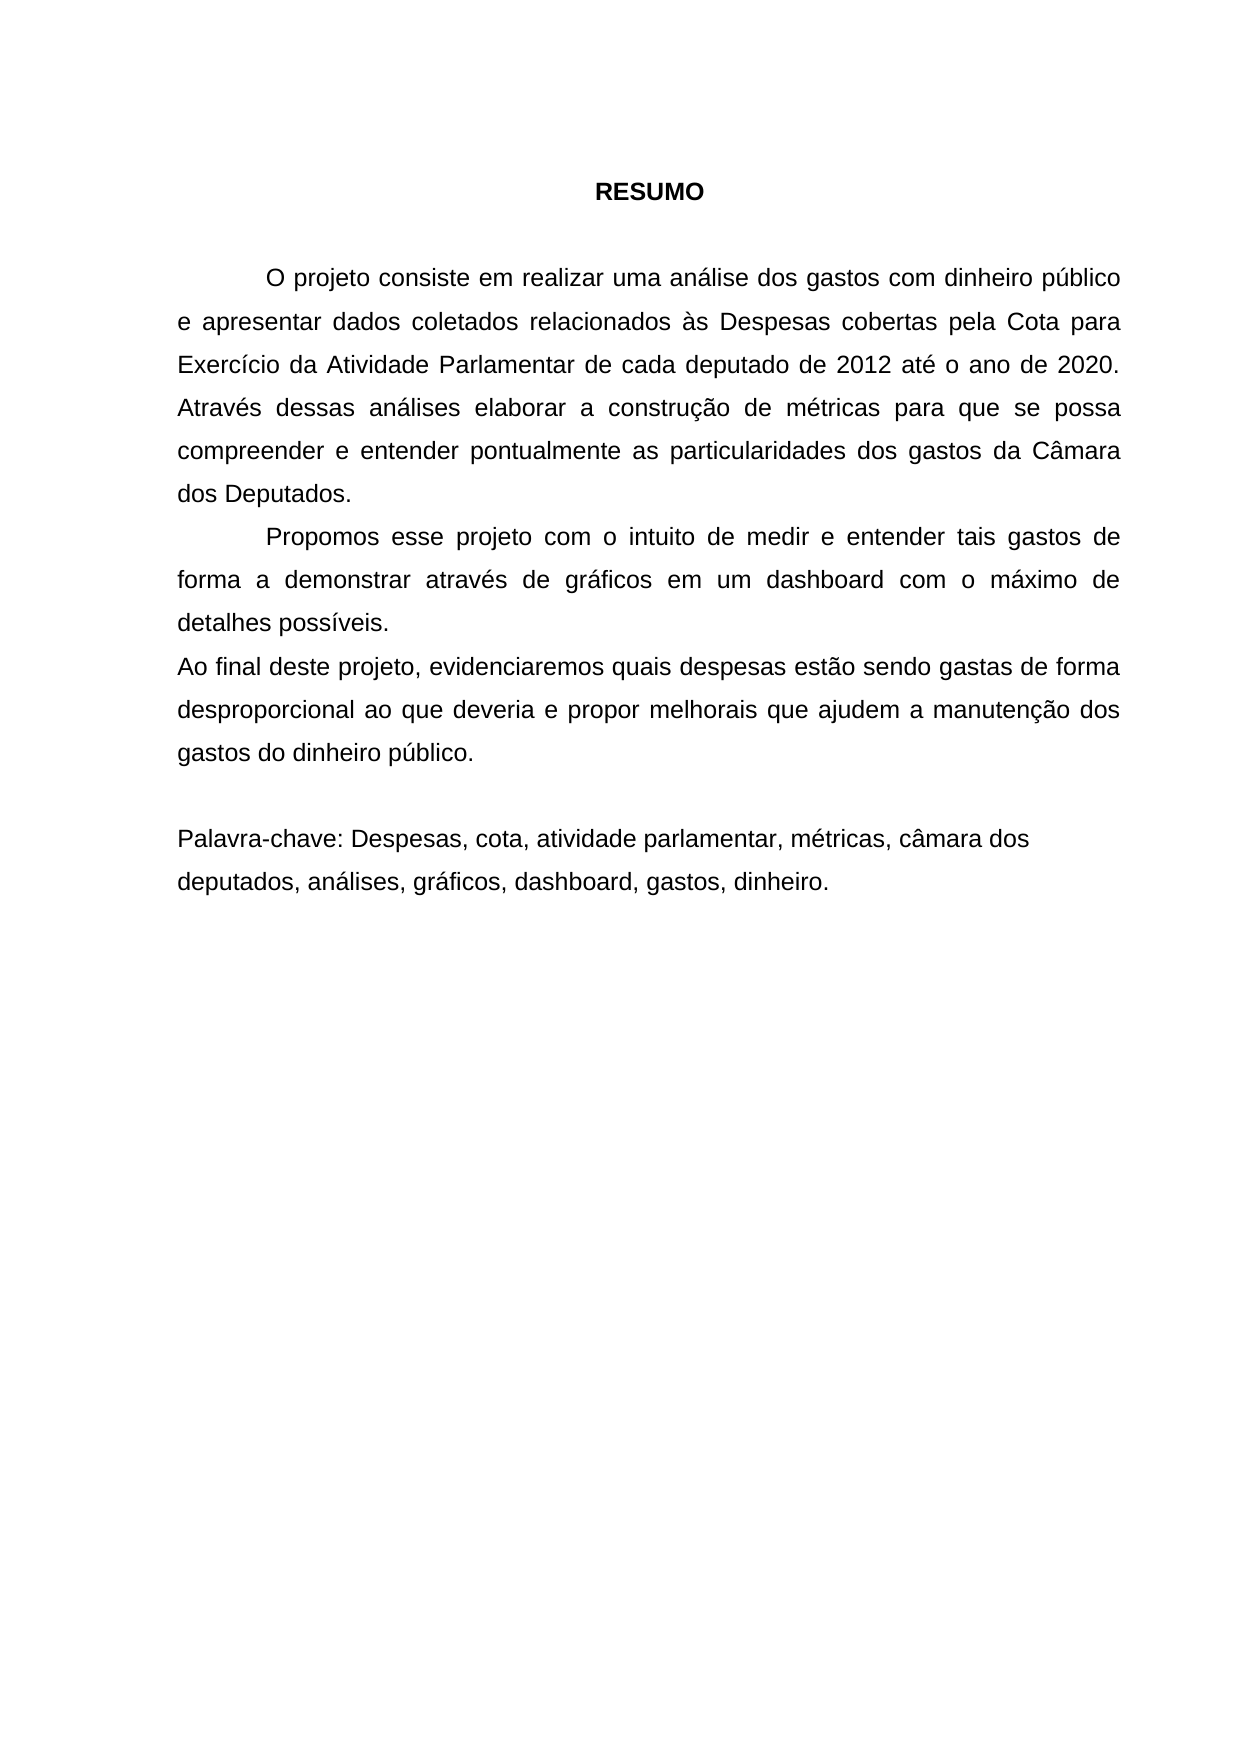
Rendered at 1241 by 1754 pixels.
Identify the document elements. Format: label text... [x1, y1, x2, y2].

text Propomos esse projeto com o intuito de medir e entender tais gastos de forma a demonstrar através de gráficos em um dashboard com o máximo de detalhes possíveis. [177, 522, 1122, 637]
text O projeto consiste em realizar uma análise dos gastos com dinheiro público e apresentar dados coletados relacionados às Despesas cobertas pela Cota para Exercício da Atividade Parlamentar de cada deputado de 2012 até o ano de 2020. Através dessas análises elaborar a construção de métricas para que se possa compreender e entender pontualmente as particularidades dos gastos da Câmara dos Deputados. [177, 263, 1122, 508]
text RESUMO [177, 177, 1122, 206]
text Palavra-chave: Despesas, cota, atividade parlamentar, métricas, câmara dos deputados, análises, gráficos, dashboard, gastos, dinheiro. [177, 824, 1122, 896]
text Ao final deste projeto, evidenciaremos quais despesas estão sendo gastas de forma desproporcional ao que deveria e propor melhorais que ajudem a manutenção dos gastos do dinheiro público. [177, 651, 1122, 766]
